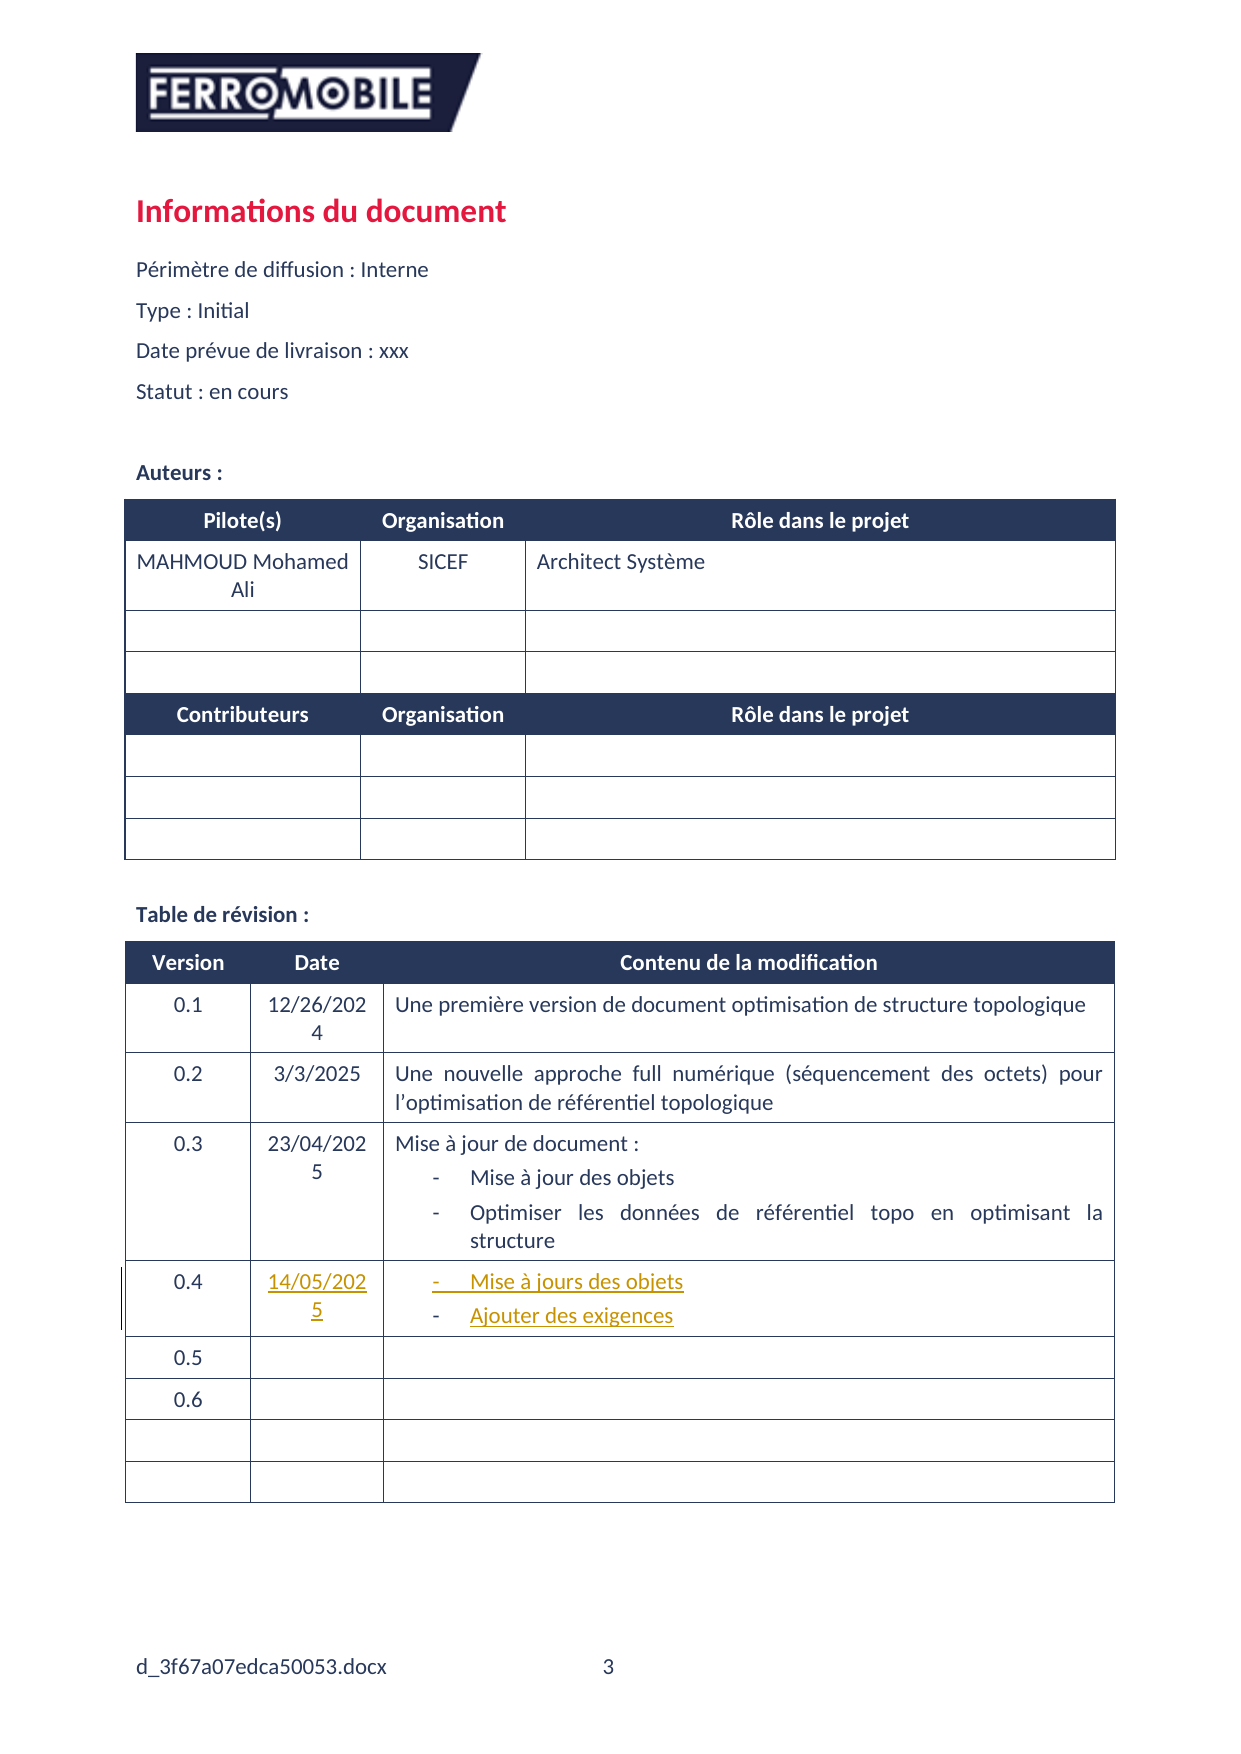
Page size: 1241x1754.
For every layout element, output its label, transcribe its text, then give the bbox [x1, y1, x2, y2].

table_cell [126, 1462, 250, 1502]
table_cell [384, 1462, 1114, 1502]
table_cell [126, 819, 360, 859]
table_header Date [251, 942, 383, 983]
table_cell 0.2 [126, 1053, 250, 1122]
table_cell Une nouvelle approche full numérique (séquencement des octets) pour l’optimisation de référentiel topologique [384, 1053, 1114, 1122]
table_cell [251, 1379, 383, 1419]
table_cell [361, 777, 525, 817]
table_cell [251, 1462, 383, 1502]
text Auteurs : [136, 458, 1104, 486]
text Date prévue de livraison : xxx [136, 336, 1104, 364]
table_cell Mise à jour de document : Mise à jour des objets Optimiser les données de référentiel topo en optimisant la structure [384, 1123, 1114, 1260]
table_cell [526, 652, 1115, 693]
table_cell [126, 611, 360, 651]
text Type : Initial [136, 296, 1104, 324]
table_cell [526, 735, 1115, 776]
table_cell [126, 735, 360, 776]
table_cell SICEF [361, 541, 525, 610]
table_cell [126, 777, 360, 817]
title Informations du document [136, 190, 1104, 230]
table_cell 0.4 [126, 1261, 250, 1336]
table_cell [251, 1337, 383, 1377]
table_cell [126, 652, 360, 693]
table_cell 0.5 [126, 1337, 250, 1377]
text Table de révision : [136, 901, 1104, 929]
picture [135, 53, 483, 132]
table_cell [251, 1261, 383, 1336]
table_cell [361, 819, 525, 859]
table_cell 23/04/2025 [251, 1123, 383, 1260]
table_cell [361, 735, 525, 776]
table_cell [251, 1420, 383, 1461]
table_cell [384, 1379, 1114, 1419]
table_cell [126, 1420, 250, 1461]
table_cell [526, 777, 1115, 817]
table_header Version [126, 942, 250, 983]
table_cell Une première version de document optimisation de structure topologique [384, 984, 1114, 1052]
table_cell Organisation [361, 694, 525, 734]
table_header Pilote(s) [126, 500, 360, 540]
table_cell [384, 1261, 1114, 1336]
table_header Rôle dans le projet [526, 500, 1115, 540]
table_cell 12/26/2024 [251, 984, 383, 1052]
table_cell [361, 652, 525, 693]
table_header Organisation [361, 500, 525, 540]
table_cell MAHMOUD Mohamed Ali [126, 541, 360, 610]
table_header Contenu de la modification [384, 942, 1114, 983]
table_cell 3/3/2025 [251, 1053, 383, 1122]
text Statut : en cours [136, 377, 1104, 405]
table_cell [384, 1337, 1114, 1377]
text Périmètre de diffusion : Interne [136, 255, 1104, 283]
table_cell 0.1 [126, 984, 250, 1052]
table_cell [526, 611, 1115, 651]
table_cell 0.3 [126, 1123, 250, 1260]
table_cell Architect Système [526, 541, 1115, 610]
table_cell [361, 611, 525, 651]
table_cell Contributeurs [126, 694, 360, 734]
table_cell [526, 819, 1115, 859]
table_cell Rôle dans le projet [526, 694, 1115, 734]
table_cell 0.6 [126, 1379, 250, 1419]
table_cell [384, 1420, 1114, 1461]
